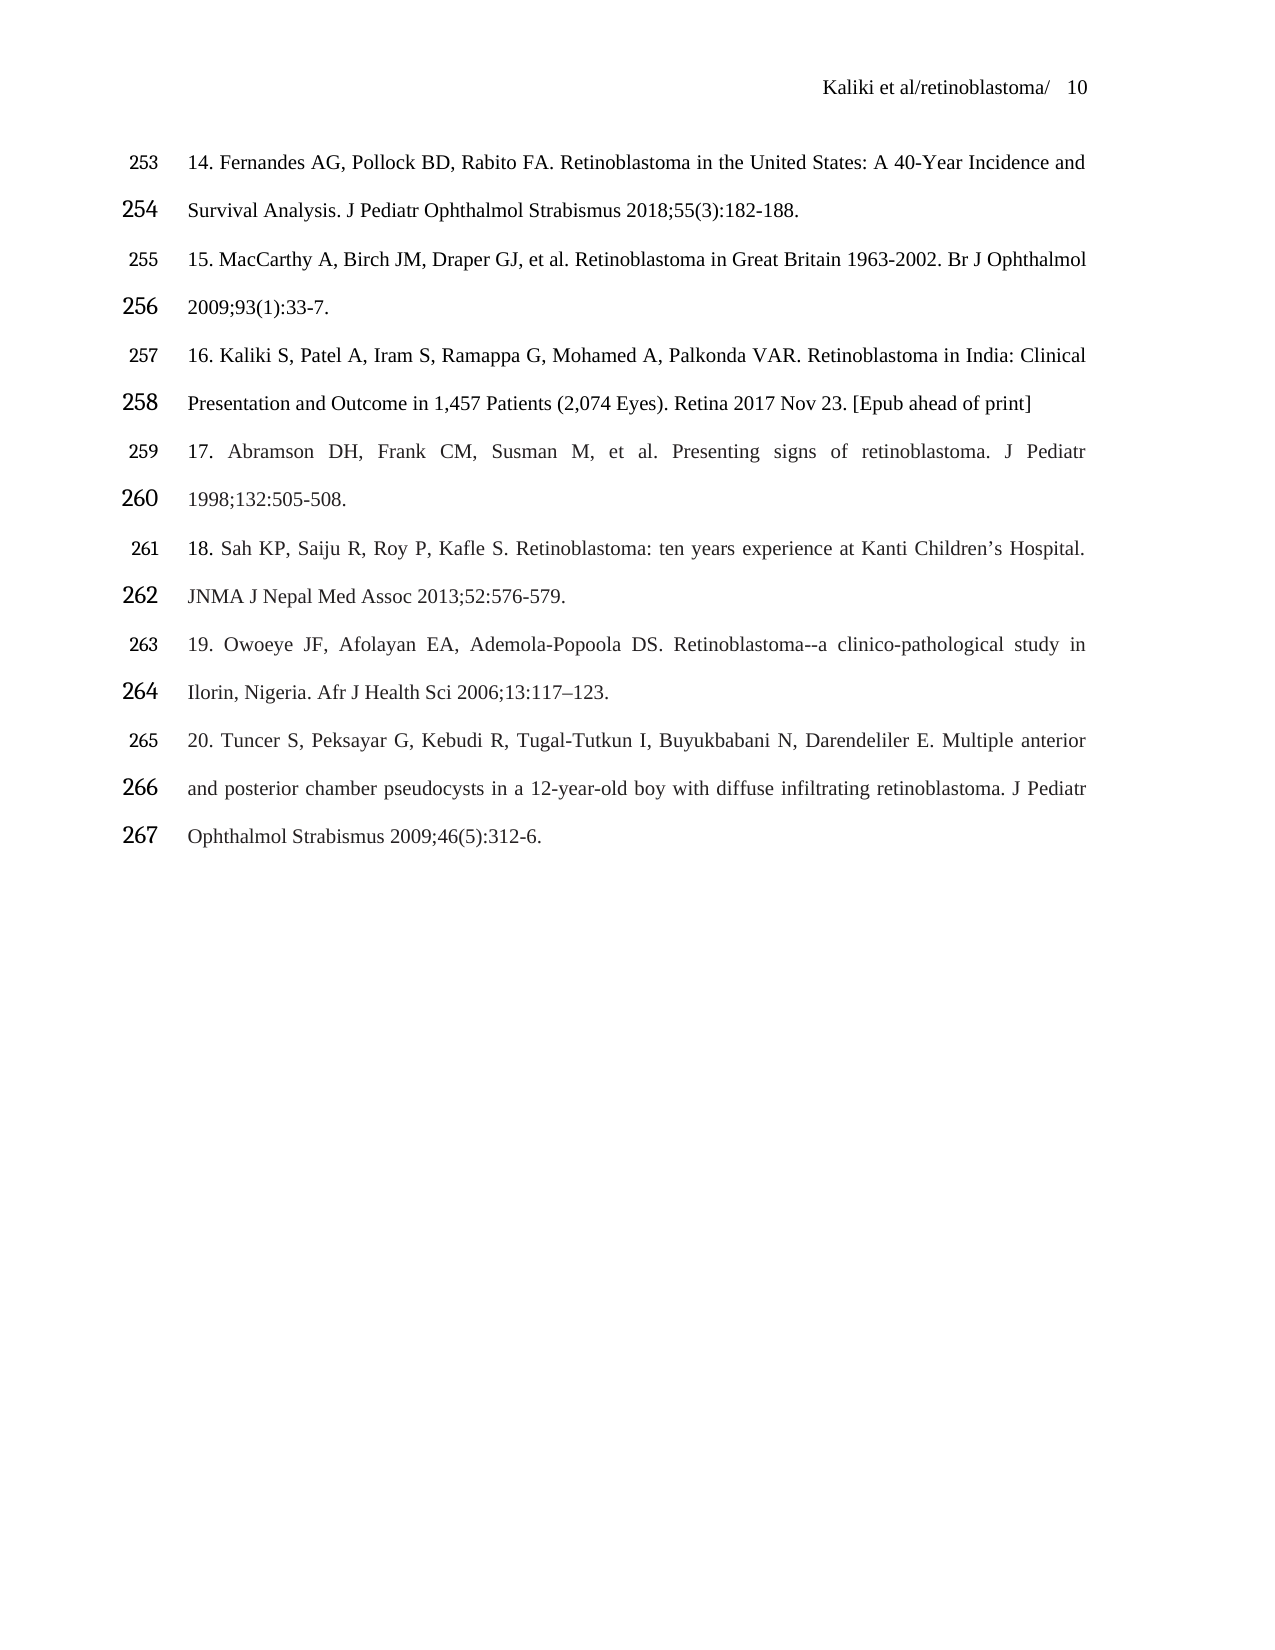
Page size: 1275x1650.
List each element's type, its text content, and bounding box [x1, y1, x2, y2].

text 17. Abramson DH, Frank CM, Susman M, et al. Presenting signs of retinoblastoma. J Pediatr 1998;132:505-508. [187, 439, 1087, 511]
text 14. Fernandes AG, Pollock BD, Rabito FA. Retinoblastoma in the United States: A 40-Year Incidence and Survival Analysis. J Pediatr Ophthalmol Strabismus 2018;55(3):182-188. [187, 150, 1087, 222]
text 20. Tuncer S, Peksayar G, Kebudi R, Tugal-Tutkun I, Buyukbabani N, Darendeliler E. Multiple anterior and posterior chamber pseudocysts in a 12-year-old boy with diffuse infiltrating retinoblastoma. J Pediatr Ophthalmol Strabismus 2009;46(5):312-6. [187, 728, 1087, 848]
text 19. Owoeye JF, Afolayan EA, Ademola-Popoola DS. Retinoblastoma--a clinico-pathological study in Ilorin, Nigeria. Afr J Health Sci 2006;13:117–123. [187, 632, 1087, 704]
text 18. Sah KP, Saiju R, Roy P, Kafle S. Retinoblastoma: ten years experience at Kanti Children’s Hospital. JNMA J Nepal Med Assoc 2013;52:576-579. [187, 535, 1087, 608]
text 15. MacCarthy A, Birch JM, Draper GJ, et al. Retinoblastoma in Great Britain 1963-2002. Br J Ophthalmol 2009;93(1):33-7. [187, 246, 1087, 319]
text 16. Kaliki S, Patel A, Iram S, Ramappa G, Mohamed A, Palkonda VAR. Retinoblastoma in India: Clinical Presentation and Outcome in 1,457 Patients (2,074 Eyes). Retina 2017 Nov 23. [Epub ahead of print] [187, 343, 1087, 415]
